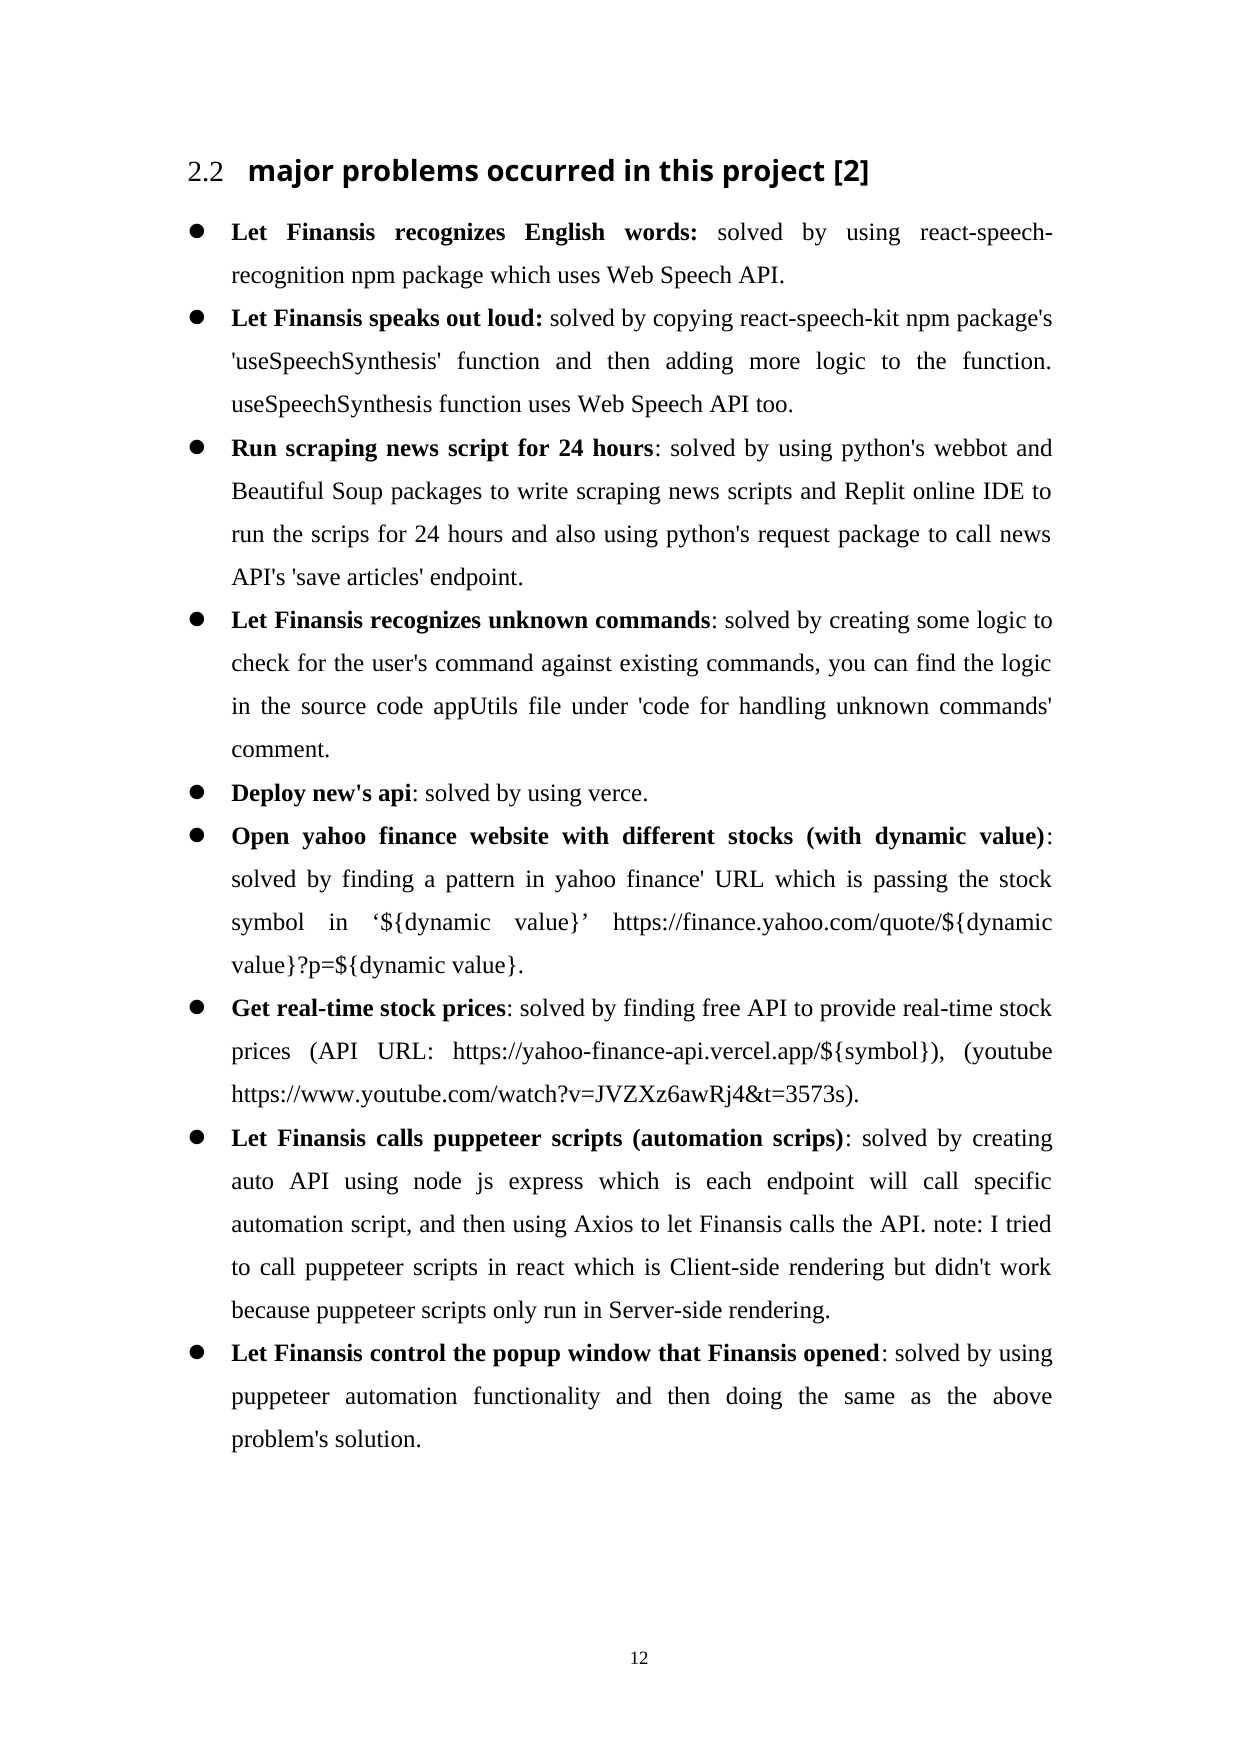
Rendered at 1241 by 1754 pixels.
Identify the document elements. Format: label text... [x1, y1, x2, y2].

subtitle major problems occurred in this project [187, 150, 1053, 190]
list Let Finansis recognizes English words: solved by using react-speech-recognition npm package which uses Web Speech API. [187, 217, 1053, 289]
list Open yahoo finance website with different stocks (with dynamic value): solved by finding a pattern in yahoo finance' URL which is passing the stock symbol in ‘${dynamic value}’ https://finance.yahoo.com/quote/${dynamic value}?p=${dynamic value}. [187, 821, 1053, 979]
list Let Finansis recognizes unknown commands: solved by creating some logic to check for the user's command against existing commands, you can find the logic in the source code appUtils file under 'code for handling unknown commands' comment. [187, 605, 1053, 763]
list Deploy new's api: solved by using verce. [187, 778, 1053, 806]
list Run scraping news script for 24 hours: solved by using python's webbot and Beautiful Soup packages to write scraping news scripts and Replit online IDE to run the scrips for 24 hours and also using python's request package to call news API's 'save articles' endpoint. [187, 433, 1053, 591]
list Get real-time stock prices: solved by finding free API to provide real-time stock prices (API URL: https://yahoo-finance-api.vercel.app/${symbol}), (youtube https://www.youtube.com/watch?v=JVZXz6awRj4&t=3573s). [187, 993, 1053, 1108]
list Let Finansis calls puppeteer scripts (automation scrips): solved by creating auto API using node js express which is each endpoint will call specific automation script, and then using Axios to let Finansis calls the API. note: I tried to call puppeteer scripts in react which is Client-side rendering but didn't work because puppeteer scripts only run in Server-side rendering. [187, 1123, 1053, 1324]
list Let Finansis speaks out loud: solved by copying react-speech-kit npm package's 'useSpeechSynthesis' function and then adding more logic to the function. useSpeechSynthesis function uses Web Speech API too. [187, 303, 1053, 418]
list Let Finansis control the popup window that Finansis opened: solved by using puppeteer automation functionality and then doing the same as the above problem's solution. [187, 1338, 1053, 1453]
